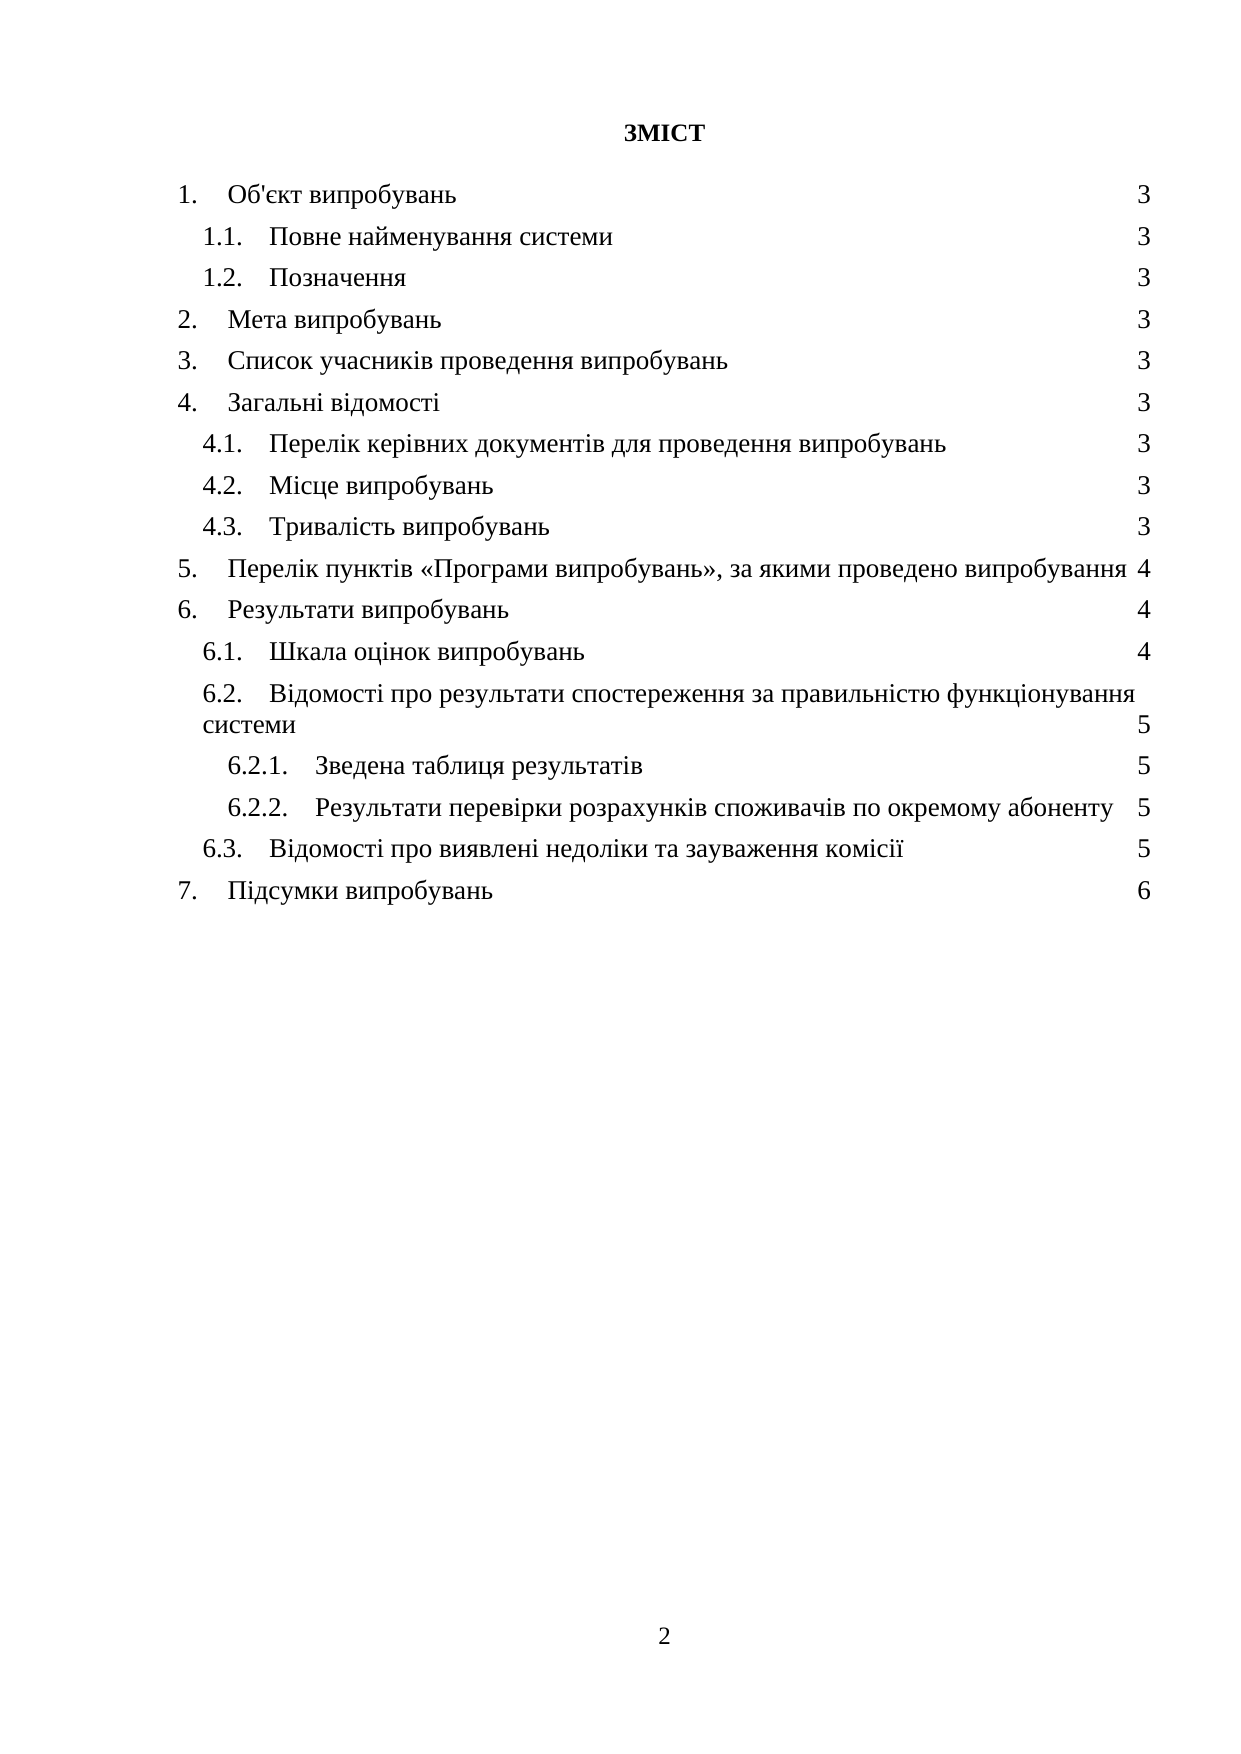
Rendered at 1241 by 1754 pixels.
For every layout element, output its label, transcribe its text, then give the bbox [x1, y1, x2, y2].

text ЗМІСТ [177, 118, 1152, 147]
